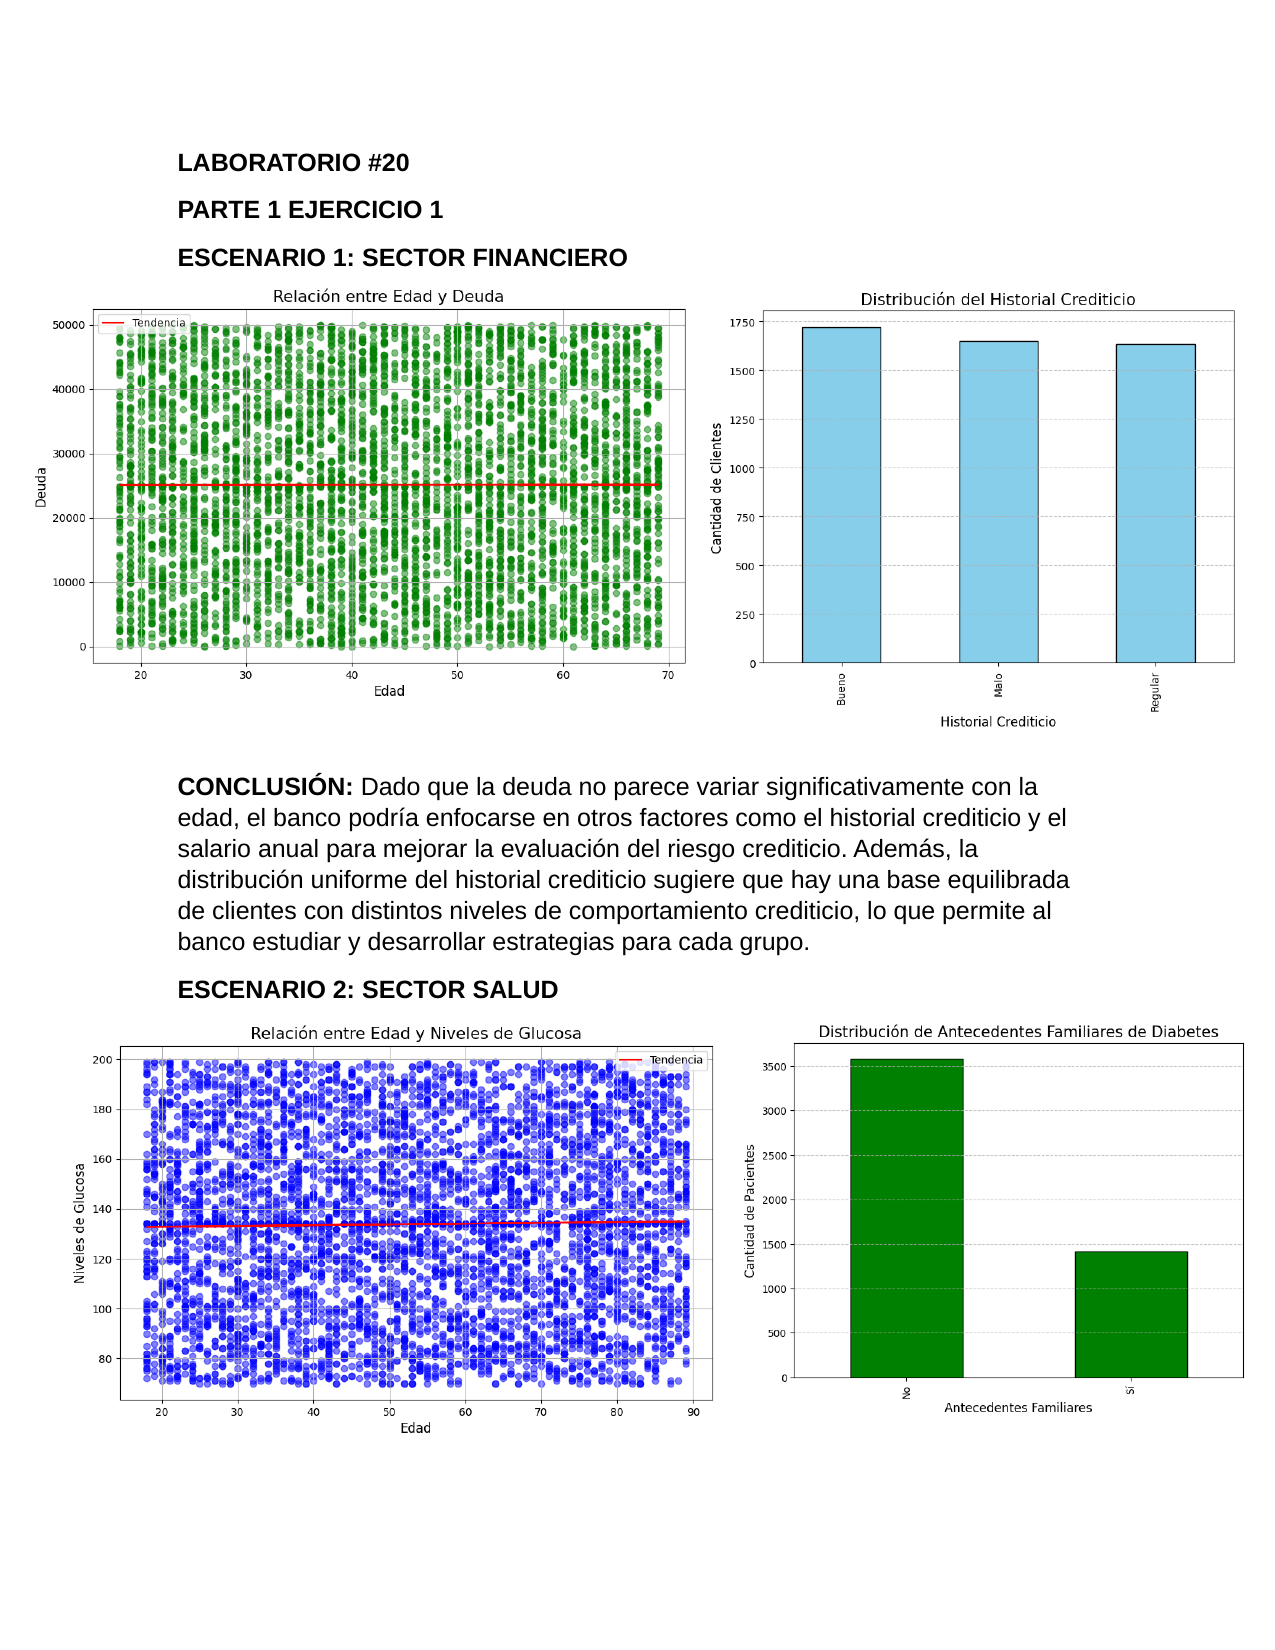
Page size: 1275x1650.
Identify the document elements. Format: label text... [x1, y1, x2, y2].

picture [703, 285, 1238, 733]
text PARTE 1 EJERCICIO 1 [177, 195, 1098, 224]
text ESCENARIO 1: SECTOR FINANCIERO [177, 243, 1098, 272]
picture [26, 281, 692, 706]
text CONCLUSIÓN: Dado que la deuda no parece variar significativamente con la edad, el banco podría enfocarse en otros factores como el historial crediticio y el salario anual para mejorar la evaluación del riesgo crediticio. Además, la distribución uniforme del historial crediticio sugiere que hay una base equilibrada de clientes con distintos niveles de comportamiento crediticio, lo que permite al banco estudiar y desarrollar estrategias para cada grupo. [177, 772, 1098, 956]
text LABORATORIO #20 [177, 148, 1098, 176]
picture [737, 1018, 1249, 1422]
picture [66, 1018, 719, 1443]
text ESCENARIO 2: SECTOR SALUD [177, 975, 1098, 1004]
